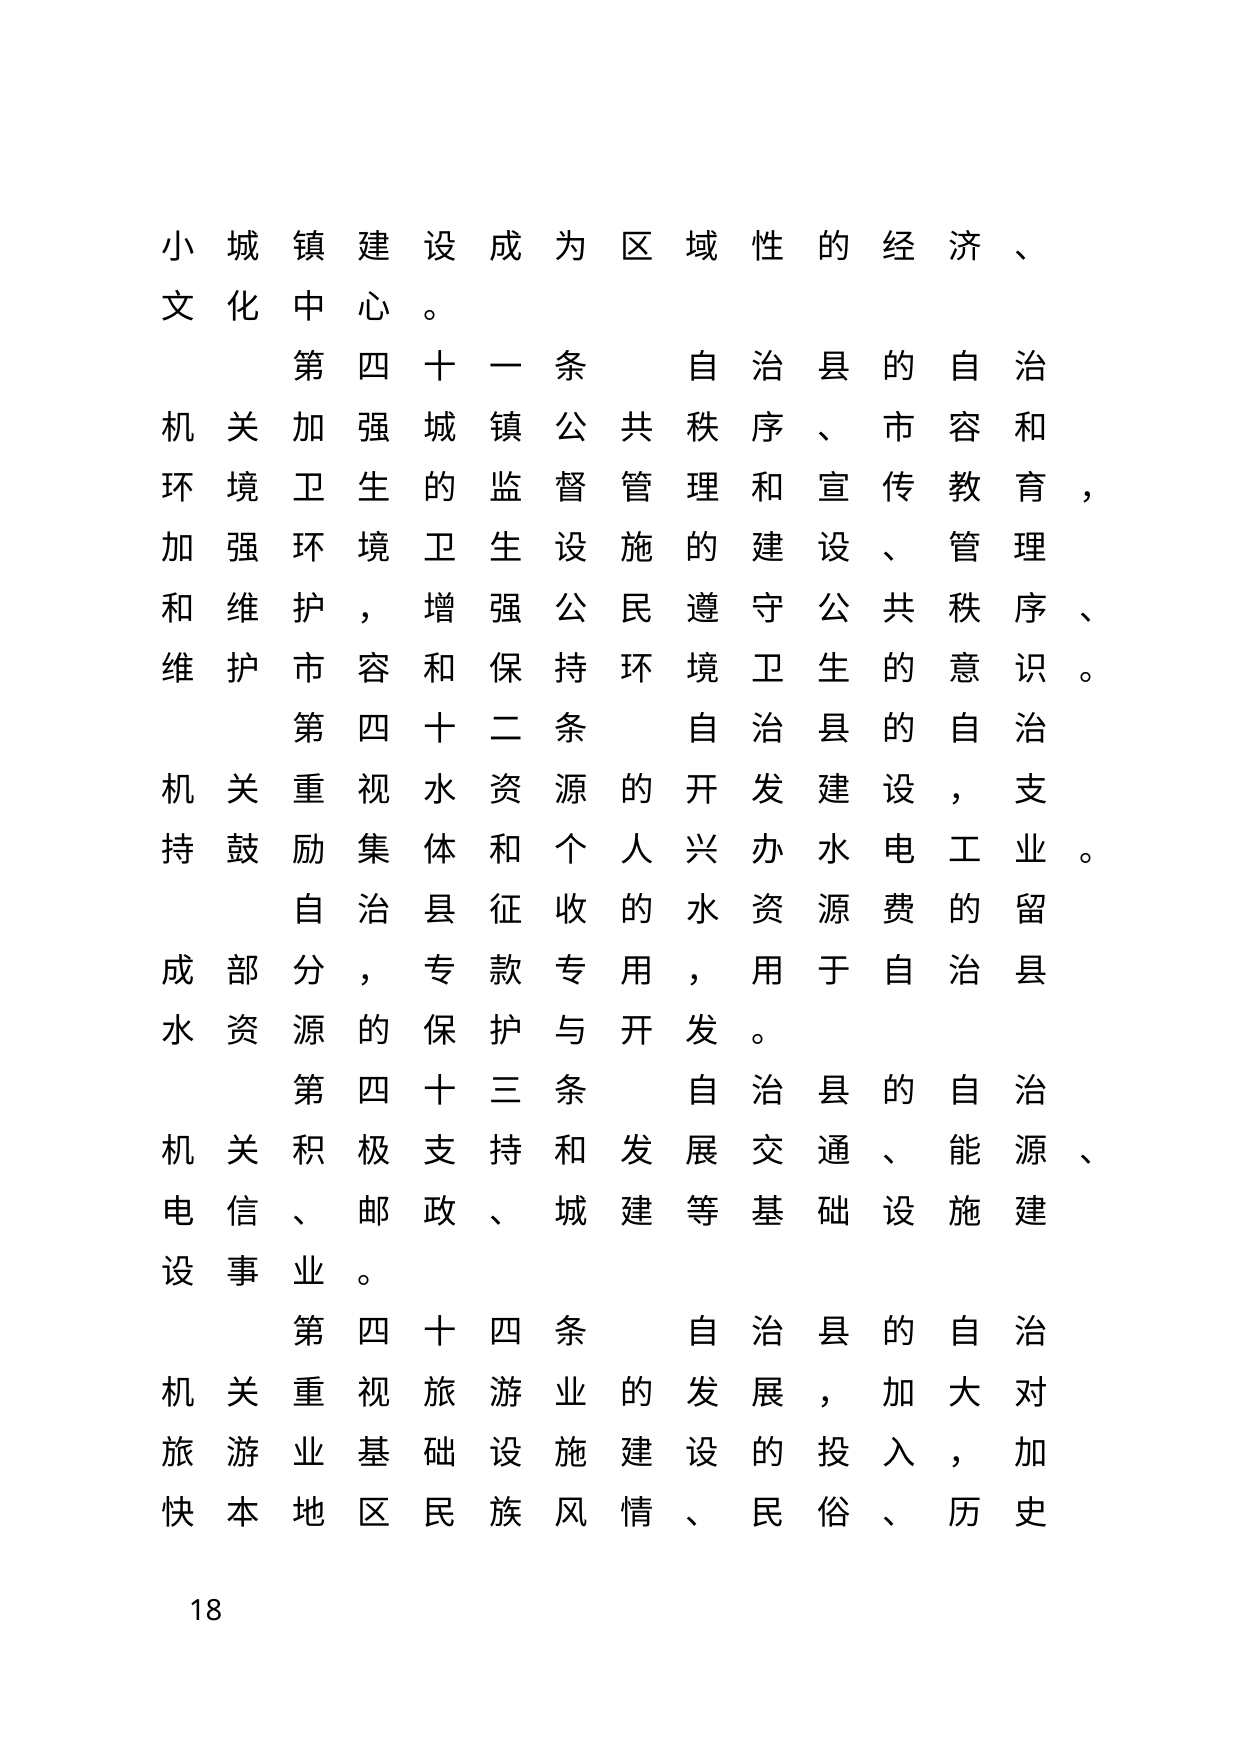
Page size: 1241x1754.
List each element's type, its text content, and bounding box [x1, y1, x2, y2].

text 第四十三条 自治县的自治机关积极支持和发展交通、能源、电信、邮政、城建等基础设施建设事业。 [161, 1058, 1079, 1299]
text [161, 1299, 1079, 1540]
text 自治县征收的水资源费的留成部分，专款专用，用于自治县水资源的保护与开发。 [161, 877, 1079, 1058]
text 第四十一条 自治县的自治机关加强城镇公共秩序、市容和环境卫生的监督管理和宣传教育，加强环境卫生设施的建设、管理和维护，增强公民遵守公共秩序、维护市容和保持环境卫生的意识。 [161, 334, 1079, 696]
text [161, 213, 1079, 334]
text 第四十二条 自治县的自治机关重视水资源的开发建设，支持鼓励集体和个人兴办水电工业。 [161, 696, 1079, 877]
